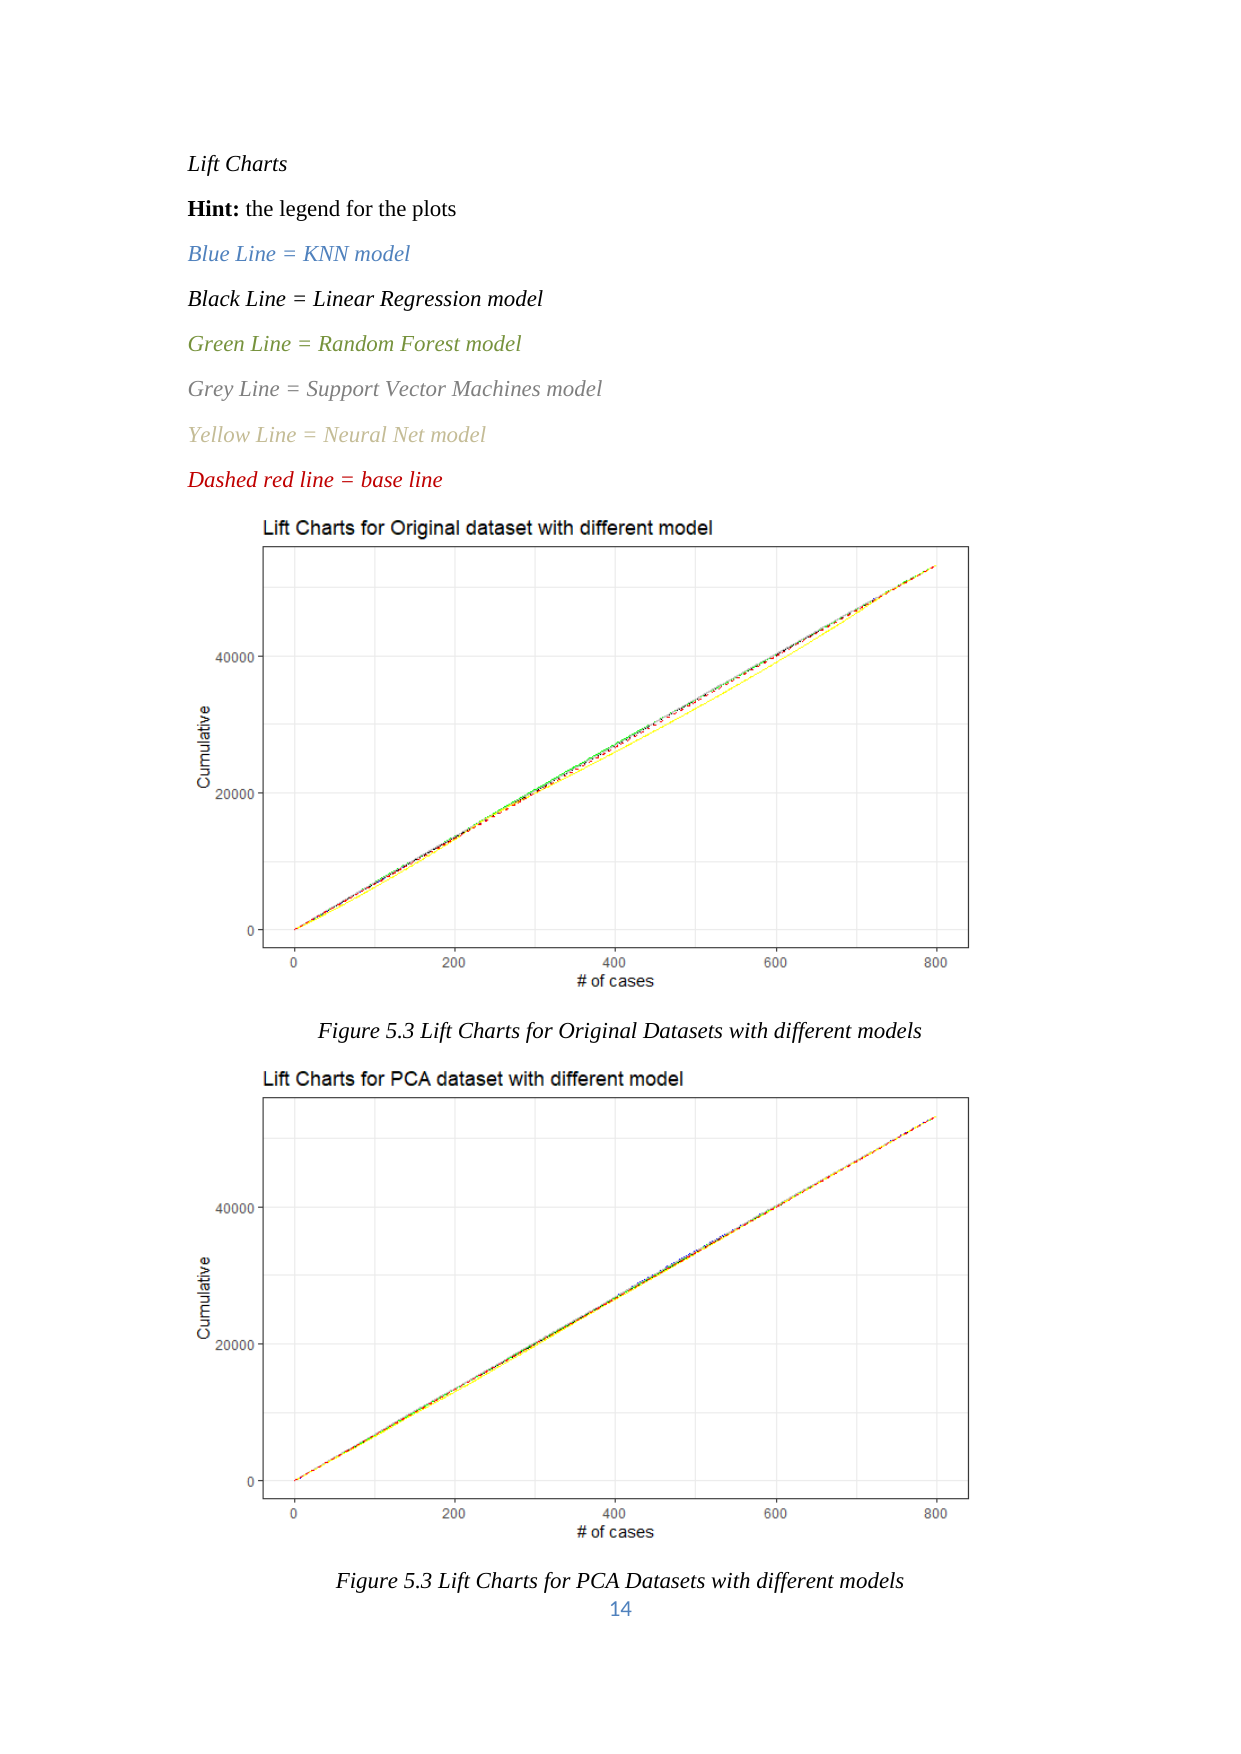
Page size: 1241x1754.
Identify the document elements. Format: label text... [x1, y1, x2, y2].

text Figure 5.3 Lift Charts for PCA Datasets with different models [187, 1568, 1053, 1594]
text Grey Line = Support Vector Machines model [187, 376, 1053, 402]
picture [187, 1061, 977, 1549]
text Green Line = Random Forest model [187, 330, 1053, 357]
picture [187, 510, 977, 998]
text Lift Charts [187, 150, 1053, 176]
text Figure 5.3 Lift Charts for Original Datasets with different models [187, 1017, 1053, 1043]
text Hint: the legend for the plots [187, 195, 1053, 221]
text Yellow Line = Neural Net model [187, 421, 1053, 447]
text Blue Line = KNN model [187, 240, 1053, 267]
text Dashed red line = base line [187, 466, 1053, 492]
text Black Line = Linear Regression model [187, 285, 1053, 312]
